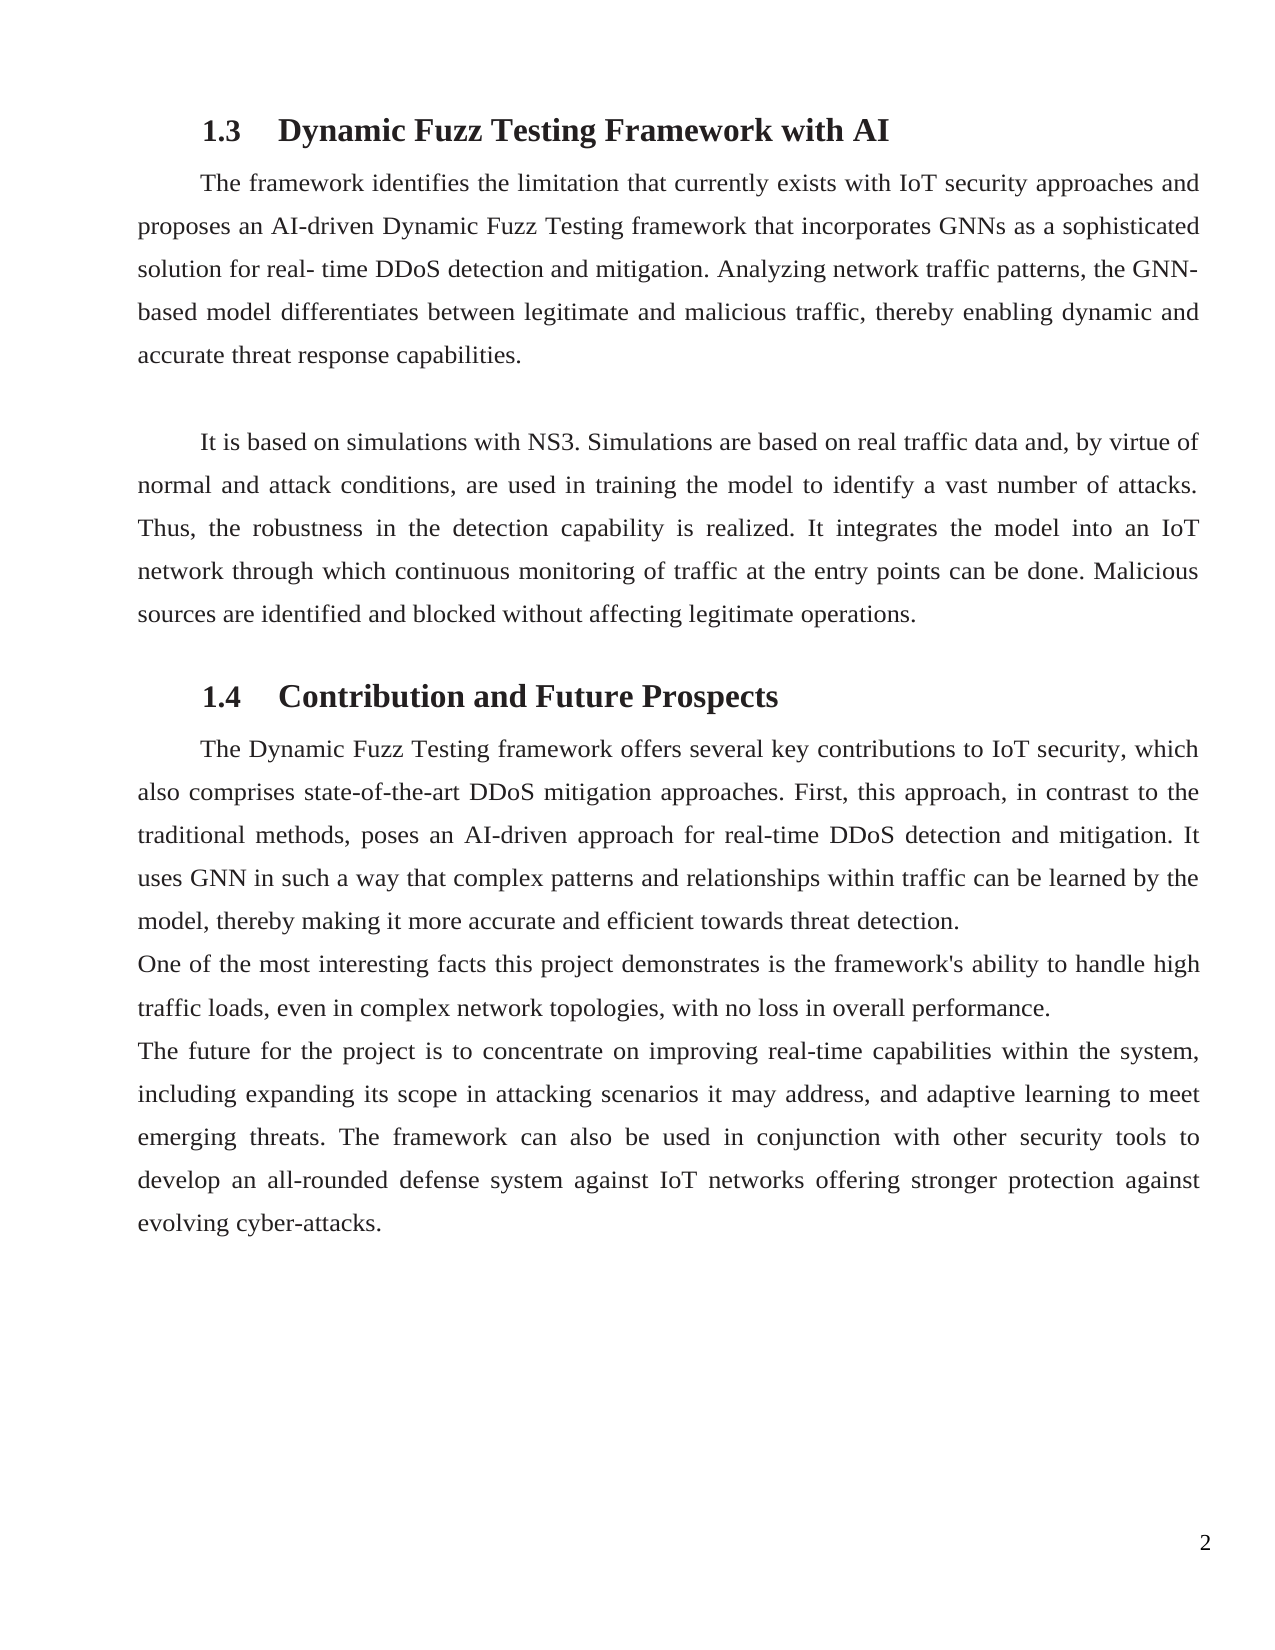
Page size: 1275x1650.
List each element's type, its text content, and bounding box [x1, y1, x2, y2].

text One of the most interesting facts this project demonstrates is the framework's ability to handle high traffic loads, even in complex network topologies, with no loss in overall performance. [137, 949, 1200, 1021]
text It is based on simulations with NS3. Simulations are based on real traffic data and, by virtue of normal and attack conditions, are used in training the model to identify a vast number of attacks. Thus, the robustness in the detection capability is realized. It integrates the model into an IoT network through which continuous monitoring of traffic at the entry points can be done. Malicious sources are identified and blocked without affecting legitimate operations. [137, 427, 1200, 628]
subtitle Contribution and Future Prospects [202, 676, 1211, 715]
subtitle Dynamic Fuzz Testing Framework with AI [202, 110, 1211, 149]
text The framework identifies the limitation that currently exists with IoT security approaches and proposes an AI-driven Dynamic Fuzz Testing framework that incorporates GNNs as a sophisticated solution for real- time DDoS detection and mitigation. Analyzing network traffic patterns, the GNN-based model differentiates between legitimate and malicious traffic, thereby enabling dynamic and accurate threat response capabilities. [137, 168, 1200, 369]
text The future for the project is to concentrate on improving real-time capabilities within the system, including expanding its scope in attacking scenarios it may address, and adaptive learning to meet emerging threats. The framework can also be used in conjunction with other security tools to develop an all-rounded defense system against IoT networks offering stronger protection against evolving cyber-attacks. [137, 1036, 1200, 1237]
text The Dynamic Fuzz Testing framework offers several key contributions to IoT security, which also comprises state-of-the-art DDoS mitigation approaches. First, this approach, in contrast to the traditional methods, poses an AI-driven approach for real-time DDoS detection and mitigation. It uses GNN in such a way that complex patterns and relationships within traffic can be learned by the model, thereby making it more accurate and efficient towards threat detection. [137, 734, 1200, 935]
